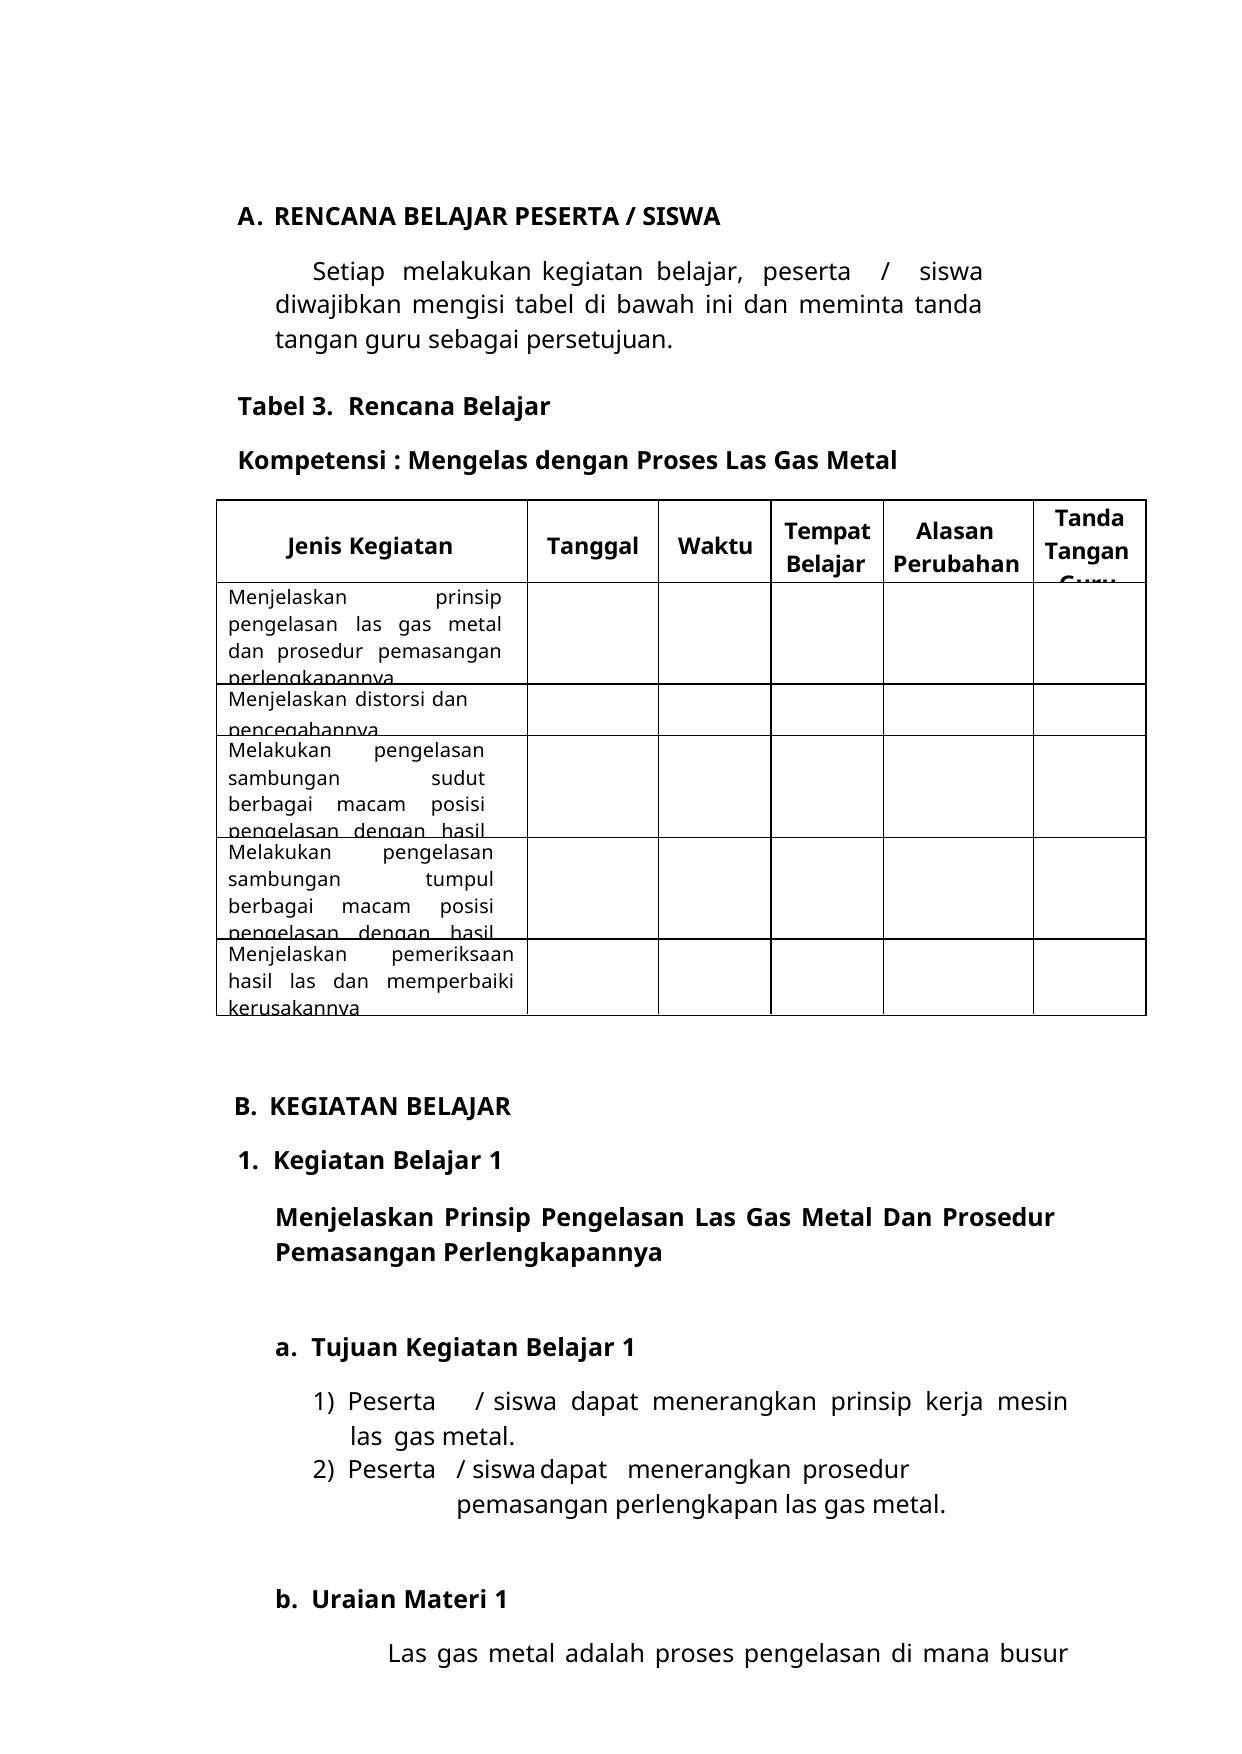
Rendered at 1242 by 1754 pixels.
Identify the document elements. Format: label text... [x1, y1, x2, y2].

table_cell Melakukan pengelasan sambungan tumpul berbagai macam posisi pengelasan dengan hasil sesuai standar [217, 838, 527, 938]
table_header Jenis Kegiatan [217, 501, 527, 582]
text Pemasangan Perlengkapannya [275, 1233, 1075, 1269]
text A. RENCANA BELAJAR PESERTA / SISWA [237, 199, 1075, 233]
table_cell [884, 736, 1033, 836]
table_cell Menjelaskan distorsi dan pencegahannya [217, 685, 527, 735]
table_cell [884, 583, 1033, 683]
table_cell [772, 838, 883, 938]
table_cell Menjelaskan prinsip pengelasan las gas metal dan prosedur pemasangan perlengkapannya [217, 583, 527, 683]
text b. Uraian Materi 1 [275, 1582, 1075, 1616]
table_cell [772, 685, 883, 735]
text 2) Peserta / siswa dapat menerangkan prosedur pemasangan perlengkapan las gas metal. [312, 1452, 1068, 1520]
table_header Alasan Perubahan [884, 501, 1033, 582]
table_cell [884, 685, 1033, 735]
table_cell [1034, 838, 1145, 938]
table_header Tanggal [528, 501, 658, 582]
text Setiap melakukan kegiatan belajar, peserta / siswa diwajibkan mengisi tabel di bawah ini dan meminta tanda tangan guru sebagai persetujuan. [275, 253, 983, 355]
table_header Tanda Tangan Guru [1034, 501, 1145, 582]
table_cell [528, 838, 658, 938]
text 1) Peserta / siswa dapat menerangkan prinsip kerja mesin las gas metal. [312, 1384, 1068, 1452]
table_cell [1034, 736, 1145, 836]
table_cell [528, 583, 658, 683]
table_cell [772, 736, 883, 836]
table_cell [528, 685, 658, 735]
text 1. Kegiatan Belajar 1 [237, 1143, 1075, 1177]
text Kompetensi : Mengelas dengan Proses Las Gas Metal [237, 443, 1075, 477]
table_cell [659, 940, 770, 1014]
table_cell [772, 940, 883, 1014]
table_cell [1034, 685, 1145, 735]
table_cell [659, 583, 770, 683]
table_header Tempat Belajar [772, 501, 883, 582]
text B. KEGIATAN BELAJAR [233, 1088, 534, 1122]
table_cell [1034, 583, 1145, 683]
text Tabel 3. Rencana Belajar [237, 388, 1075, 422]
table_cell [1034, 940, 1145, 1014]
text a. Tujuan Kegiatan Belajar 1 [275, 1329, 1075, 1364]
table_header Waktu [659, 501, 770, 582]
table_cell [528, 940, 658, 1014]
table_cell Menjelaskan pemeriksaan hasil las dan memperbaiki kerusakannya [217, 940, 527, 1014]
table_cell Melakukan pengelasan sambungan sudut berbagai macam posisi pengelasan dengan hasil sesuai standar [217, 736, 527, 836]
table_cell [772, 583, 883, 683]
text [275, 1636, 1069, 1670]
table_cell [884, 940, 1033, 1014]
table_cell [659, 736, 770, 836]
table_cell [528, 736, 658, 836]
table_cell [884, 838, 1033, 938]
text Menjelaskan Prinsip Pengelasan Las Gas Metal Dan Prosedur [275, 1199, 1075, 1233]
table_cell [659, 685, 770, 735]
table_cell [659, 838, 770, 938]
